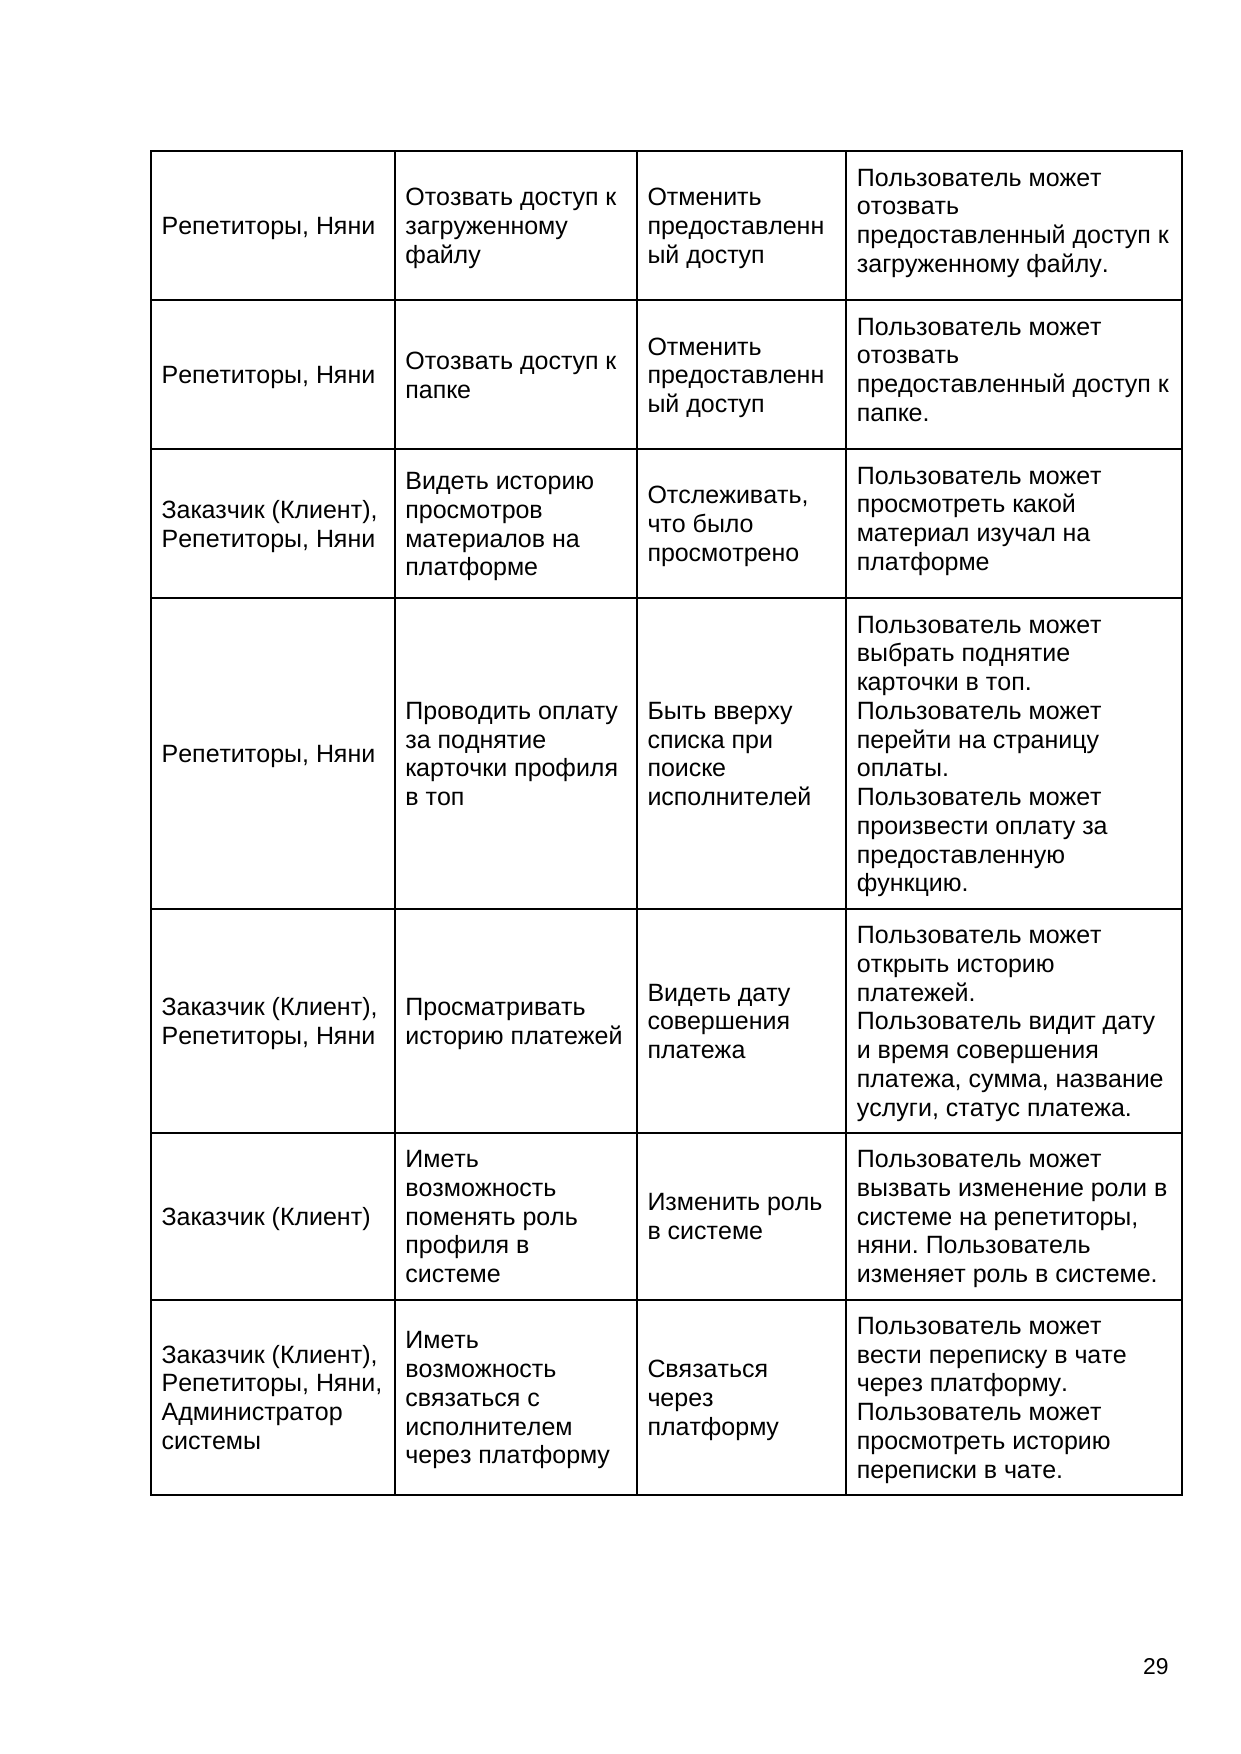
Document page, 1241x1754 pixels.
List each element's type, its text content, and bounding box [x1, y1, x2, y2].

table_cell Изменить роль в системе [638, 1134, 845, 1298]
table_cell Репетиторы, Няни [152, 301, 394, 448]
table_cell Пользователь может просмотреть какой материал изучал на платформе [847, 450, 1181, 597]
table_cell Пользователь может вести переписку в чате через платформу. Пользователь может просмотреть историю переписки в чате. [847, 1301, 1181, 1494]
table_cell Иметь возможность поменять роль профиля в системе [396, 1134, 636, 1298]
table_cell Заказчик (Клиент), Репетиторы, Няни, Администратор системы [152, 1301, 394, 1494]
table_cell Пользователь может отозвать предоставленный доступ к папке. [847, 301, 1181, 448]
table_cell Отменить предоставленный доступ [638, 152, 845, 299]
table_cell Проводить оплату за поднятие карточки профиля в топ [396, 599, 636, 908]
table_cell Заказчик (Клиент) [152, 1134, 394, 1298]
table_cell Видеть историю просмотров материалов на платформе [396, 450, 636, 597]
table_cell Отозвать доступ к папке [396, 301, 636, 448]
table_cell Пользователь может выбрать поднятие карточки в топ. Пользователь может перейти на страницу оплаты. Пользователь может произвести оплату за предоставленную функцию. [847, 599, 1181, 908]
table_cell Репетиторы, Няни [152, 599, 394, 908]
table_cell Связаться через платформу [638, 1301, 845, 1494]
table_cell Заказчик (Клиент), Репетиторы, Няни [152, 450, 394, 597]
table_cell Заказчик (Клиент), Репетиторы, Няни [152, 910, 394, 1132]
table_cell Быть вверху списка при поиске исполнителей [638, 599, 845, 908]
table_cell Пользователь может открыть историю платежей. Пользователь видит дату и время совершения платежа, сумма, название услуги, статус платежа. [847, 910, 1181, 1132]
table_cell Видеть дату совершения платежа [638, 910, 845, 1132]
table_cell Отменить предоставленный доступ [638, 301, 845, 448]
table_cell Отозвать доступ к загруженному файлу [396, 152, 636, 299]
table_cell Иметь возможность связаться с исполнителем через платформу [396, 1301, 636, 1494]
table_cell Пользователь может вызвать изменение роли в системе на репетиторы, няни. Пользователь изменяет роль в системе. [847, 1134, 1181, 1298]
table_cell Просматривать историю платежей [396, 910, 636, 1132]
table_cell Пользователь может отозвать предоставленный доступ к загруженному файлу. [847, 152, 1181, 299]
table_cell Отслеживать, что было просмотрено [638, 450, 845, 597]
table_cell Репетиторы, Няни [152, 152, 394, 299]
